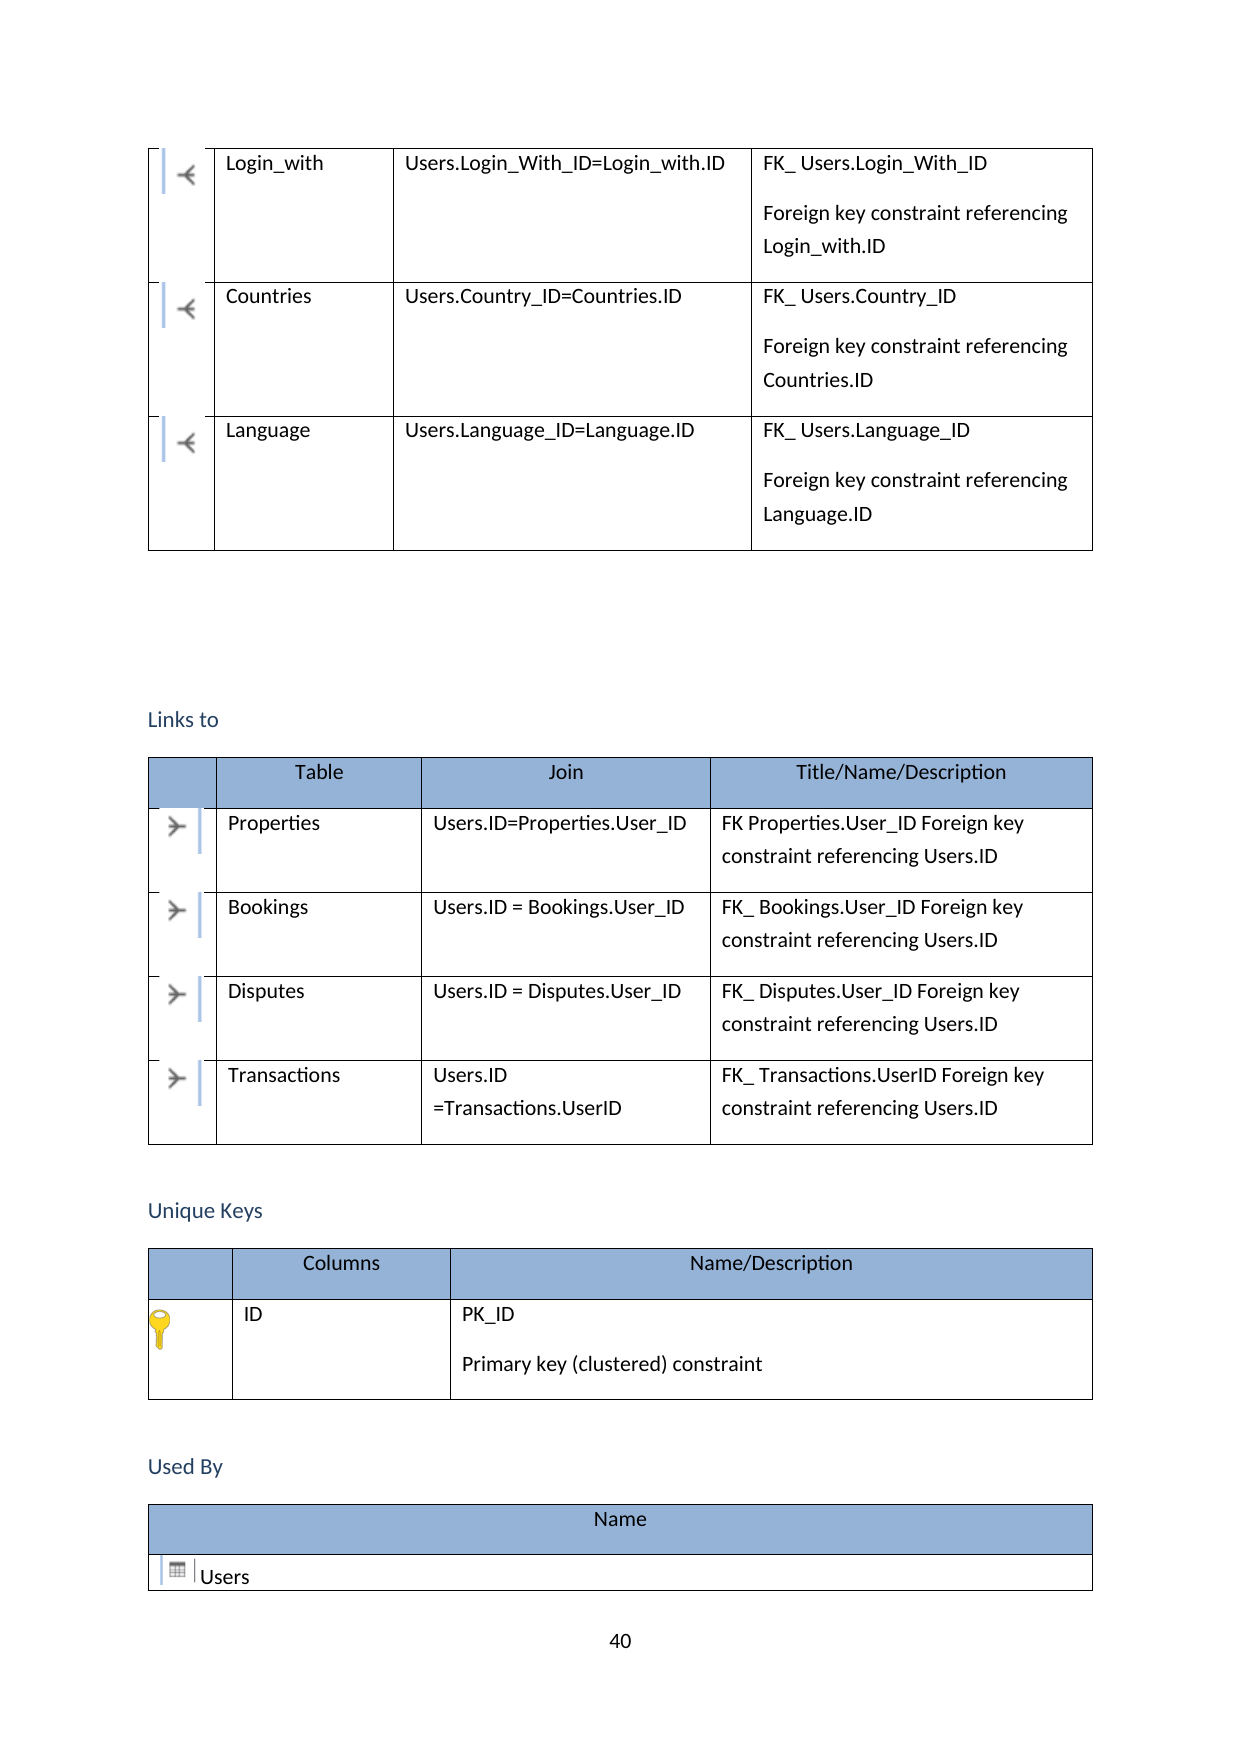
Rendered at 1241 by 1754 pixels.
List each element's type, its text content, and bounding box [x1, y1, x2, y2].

table_cell Users.Language_ID=Language.ID [394, 417, 751, 549]
table_cell Countries [215, 283, 393, 416]
table_header Columns [233, 1249, 450, 1299]
table_cell Users [149, 1555, 1092, 1590]
table_cell FK_ Users.Login_With_ID Foreign key constraint referencing Login_with.ID [752, 149, 1092, 282]
table_header [149, 1249, 232, 1299]
table_header Name [149, 1505, 1092, 1554]
table_header Name/Description [451, 1249, 1092, 1299]
table_cell FK Properties.User_ID Foreign key constraint referencing Users.ID [711, 809, 1092, 892]
table_cell [149, 809, 216, 892]
picture [159, 1060, 204, 1106]
table_cell [149, 977, 216, 1060]
table_cell Users.Login_With_ID=Login_with.ID [394, 149, 751, 282]
picture [159, 808, 204, 854]
picture [159, 1555, 195, 1585]
table_cell Disputes [217, 977, 421, 1060]
text Unique Keys [148, 1196, 1093, 1224]
table_cell FK_ Users.Country_ID Foreign key constraint referencing Countries.ID [752, 283, 1092, 416]
picture [159, 282, 205, 328]
table_cell [149, 893, 216, 976]
table_cell [149, 149, 214, 282]
table_cell Login_with [215, 149, 393, 282]
table_cell FK_ Disputes.User_ID Foreign key constraint referencing Users.ID [711, 977, 1092, 1060]
picture [150, 1310, 170, 1349]
table_cell FK_ Transactions.UserID Foreign key constraint referencing Users.ID [711, 1061, 1092, 1144]
table_cell Users.ID =Transactions.UserID [422, 1061, 710, 1144]
table_cell Bookings [217, 893, 421, 976]
table_cell Language [215, 417, 393, 549]
picture [159, 976, 204, 1022]
picture [159, 892, 204, 938]
table_cell Properties [217, 809, 421, 892]
table_header Title/Name/Description [711, 758, 1092, 808]
text Links to [148, 706, 1093, 733]
table_cell Users.ID = Disputes.User_ID [422, 977, 710, 1060]
table_cell [149, 1300, 232, 1399]
table_cell Transactions [217, 1061, 421, 1144]
table_cell PK_ID Primary key (clustered) constraint [451, 1300, 1092, 1399]
table_cell [149, 417, 214, 549]
table_cell FK_ Users.Language_ID Foreign key constraint referencing Language.ID [752, 417, 1092, 549]
table_header [149, 758, 216, 808]
table_cell Users.Country_ID=Countries.ID [394, 283, 751, 416]
table_header Table [217, 758, 421, 808]
picture [159, 148, 205, 194]
text Used By [148, 1452, 1093, 1480]
table_header Join [422, 758, 710, 808]
table_cell FK_ Bookings.User_ID Foreign key constraint referencing Users.ID [711, 893, 1092, 976]
table_cell [149, 1061, 216, 1144]
table_cell Users.ID = Bookings.User_ID [422, 893, 710, 976]
picture [159, 416, 205, 462]
table_cell ID [233, 1300, 450, 1399]
table_cell [149, 283, 214, 416]
table_cell Users.ID=Properties.User_ID [422, 809, 710, 892]
